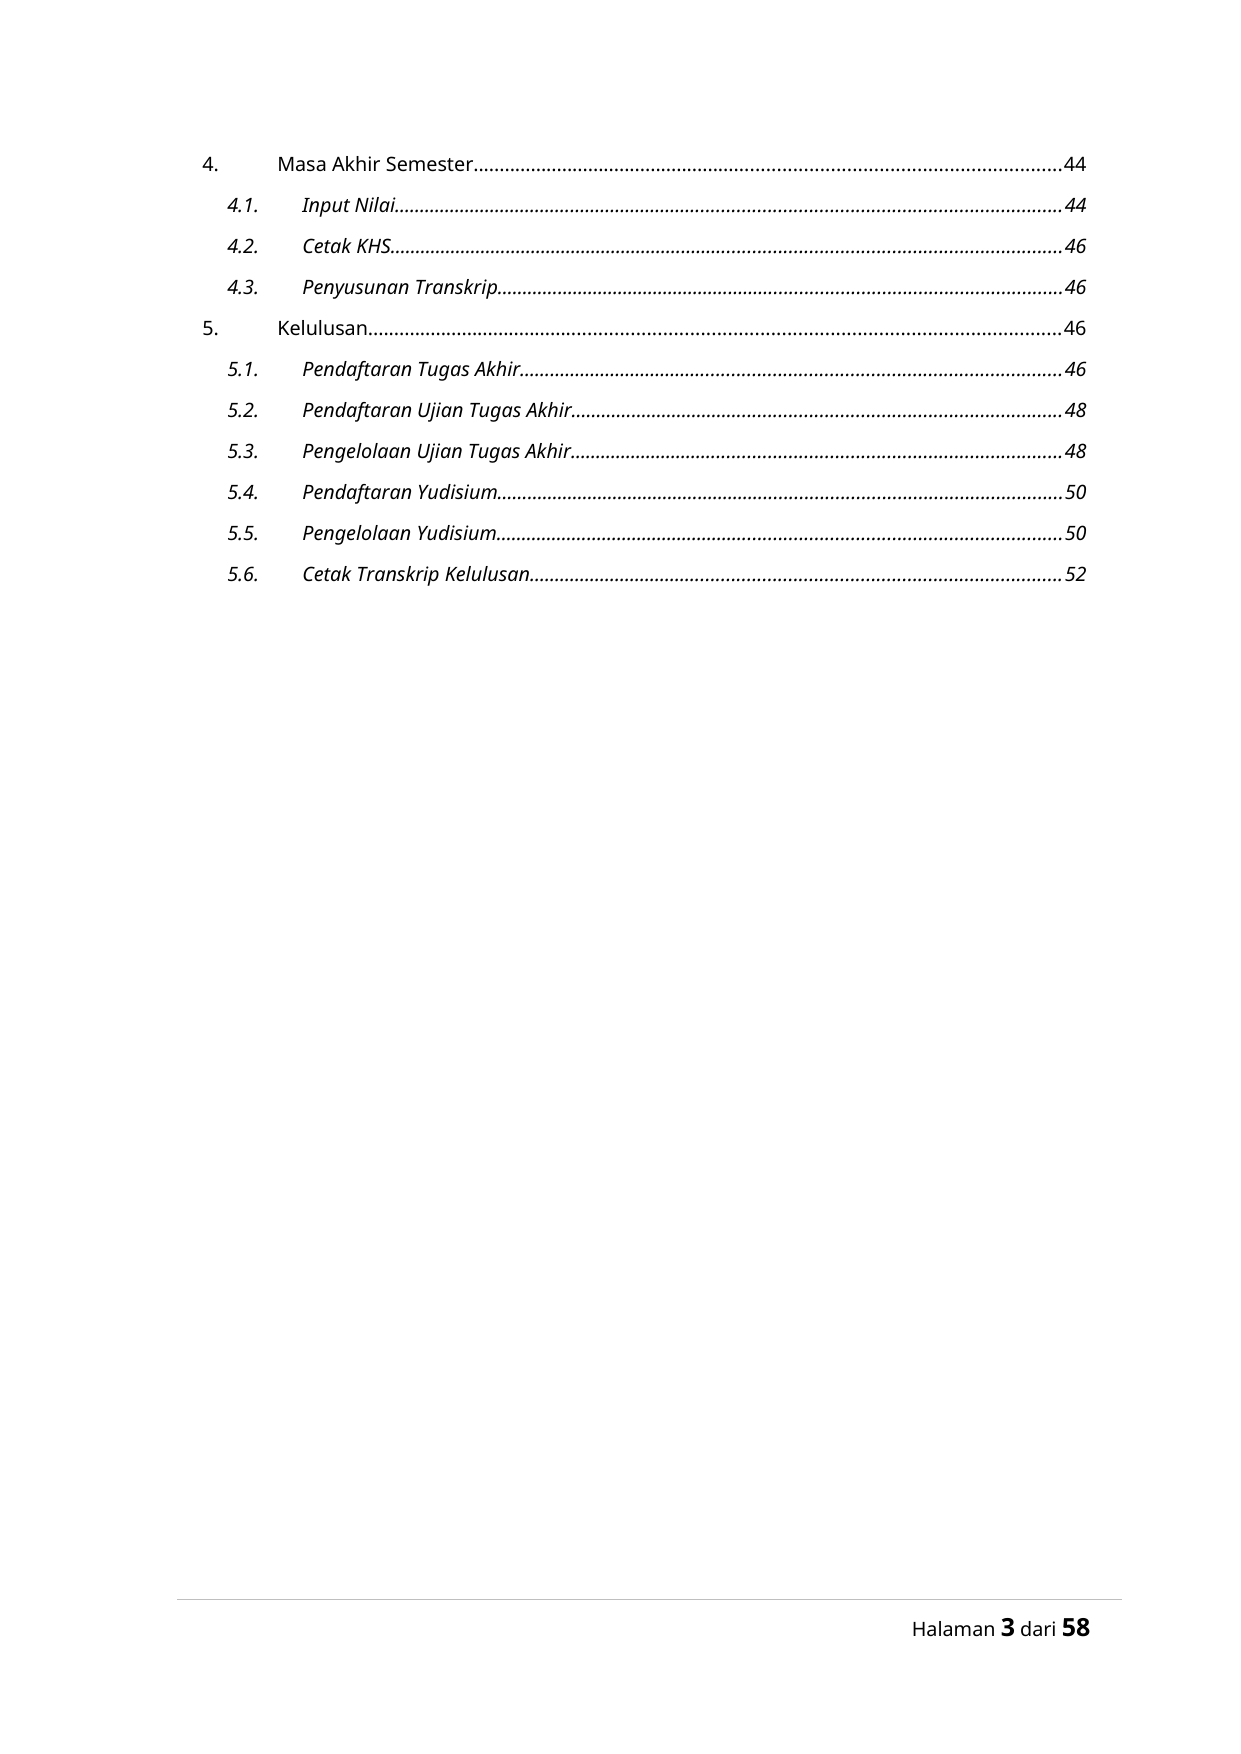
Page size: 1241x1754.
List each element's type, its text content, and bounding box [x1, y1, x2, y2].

text 5. Kelulusan 46 [202, 314, 1090, 341]
text 4.3. Penyusunan Transkrip 46 [227, 273, 1090, 300]
text 5.5. Pengelolaan Yudisium 50 [227, 519, 1090, 546]
text 4.1. Input Nilai 44 [227, 191, 1090, 218]
text 5.3. Pengelolaan Ujian Tugas Akhir 48 [227, 437, 1090, 464]
text 5.2. Pendaftaran Ujian Tugas Akhir 48 [227, 396, 1090, 423]
text 5.1. Pendaftaran Tugas Akhir 46 [227, 355, 1090, 382]
text 4. Masa Akhir Semester 44 [202, 150, 1090, 177]
text 4.2. Cetak KHS 46 [227, 232, 1090, 259]
text 5.6. Cetak Transkrip Kelulusan 52 [227, 560, 1090, 587]
text 5.4. Pendaftaran Yudisium 50 [227, 478, 1090, 505]
